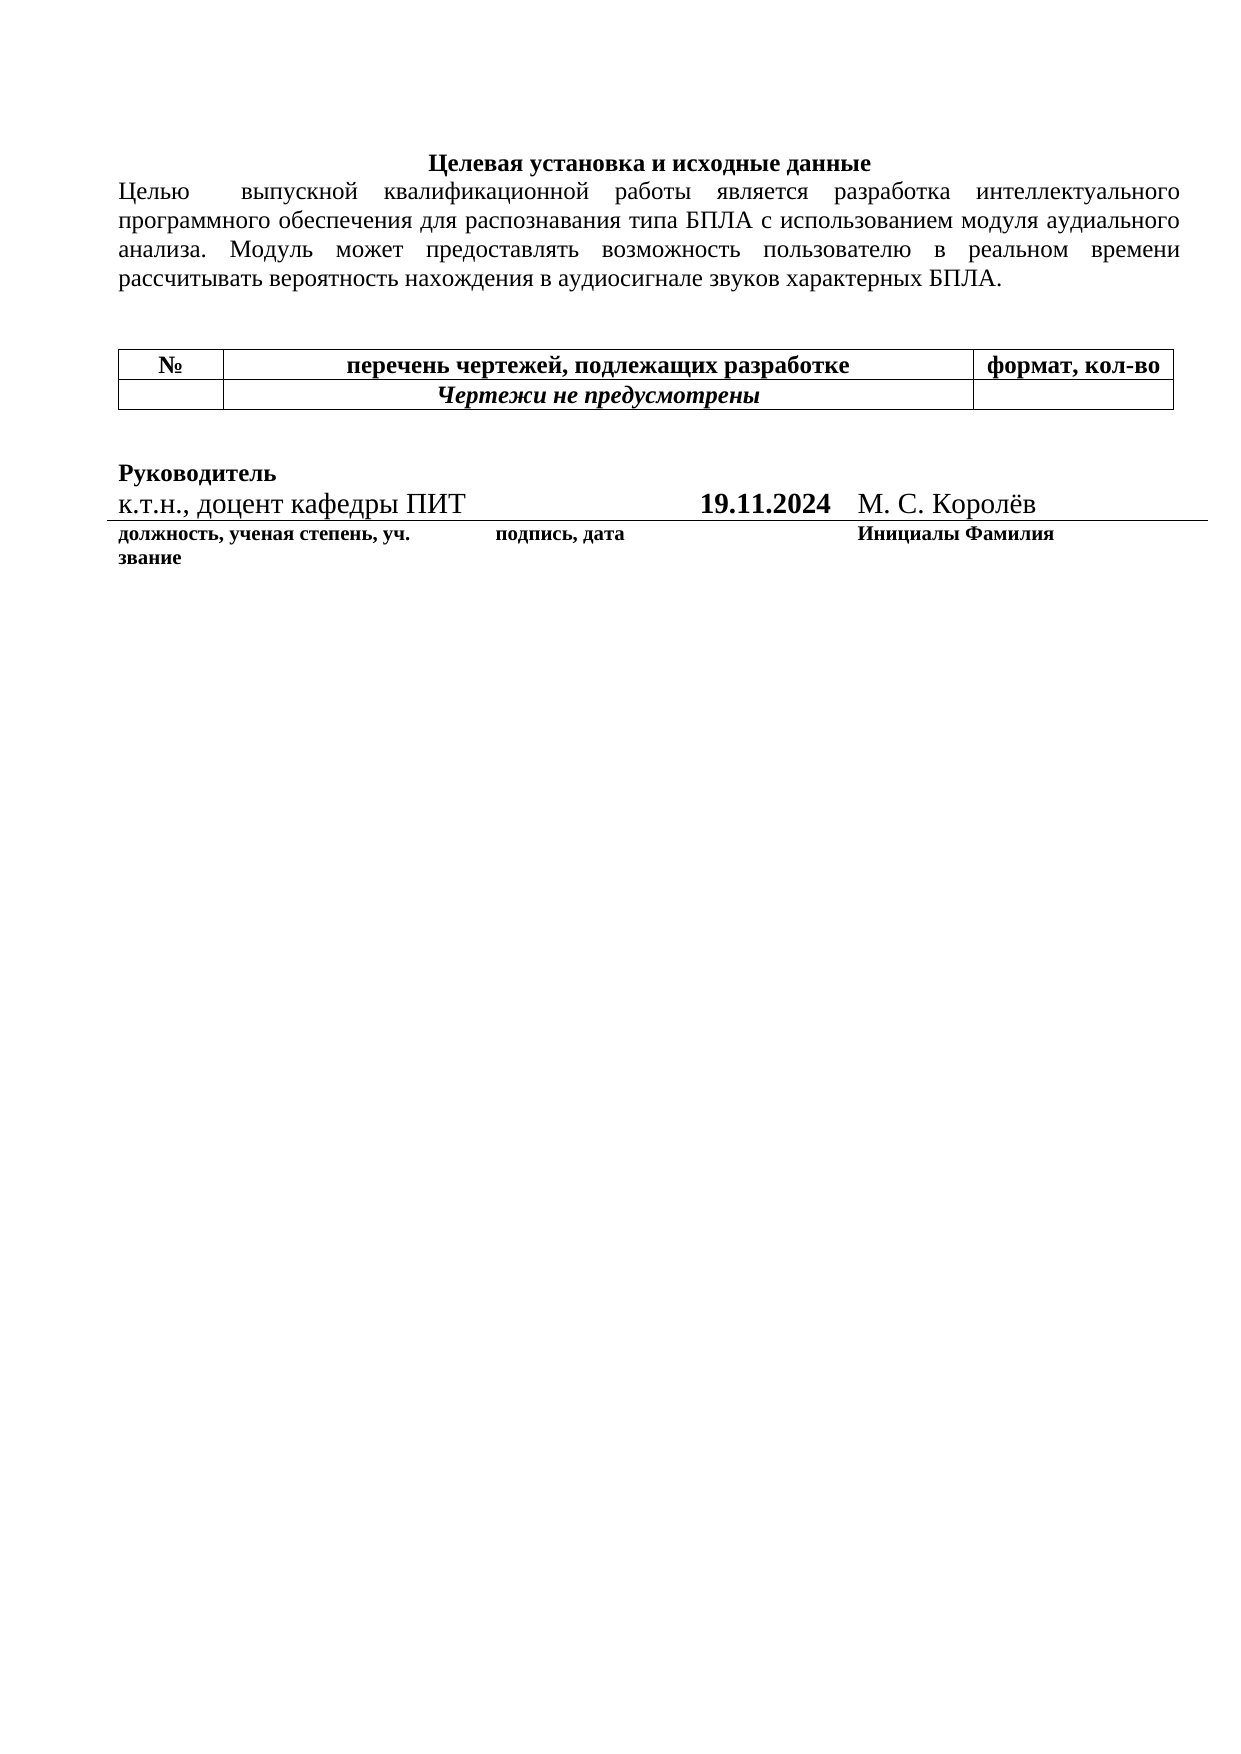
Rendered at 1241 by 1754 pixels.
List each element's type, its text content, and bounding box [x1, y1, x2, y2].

table_header перечень чертежей, подлежащих разработке [224, 350, 973, 379]
table_cell Инициалы Фамилия [846, 521, 1208, 569]
table_cell должность, ученая степень, уч. звание [107, 521, 484, 569]
table_cell [119, 380, 223, 408]
table_header формат, кол-во [974, 350, 1173, 379]
text Целью выпускной квалификационной работы является разработка интеллектуального программного обеспечения для распознавания типа БПЛА с использованием модуля аудиального анализа. Модуль может предоставлять возможность пользователю в реальном времени рассчитывать вероятность нахождения в аудиосигнале звуков характерных БПЛА. [118, 176, 1181, 291]
table_cell [974, 380, 1173, 408]
table_cell Чертежи не предусмотрены [224, 380, 973, 408]
table_header к.т.н., доцент кафедры ПИТ [107, 486, 484, 520]
text Целевая установка и исходные данные [118, 148, 1181, 176]
text Руководитель [118, 458, 1181, 486]
table_cell подпись, дата [484, 521, 846, 569]
table_header 19.11.2024 [484, 486, 846, 520]
table_header М. С. Королёв [846, 486, 1208, 520]
table_header № [119, 350, 223, 379]
